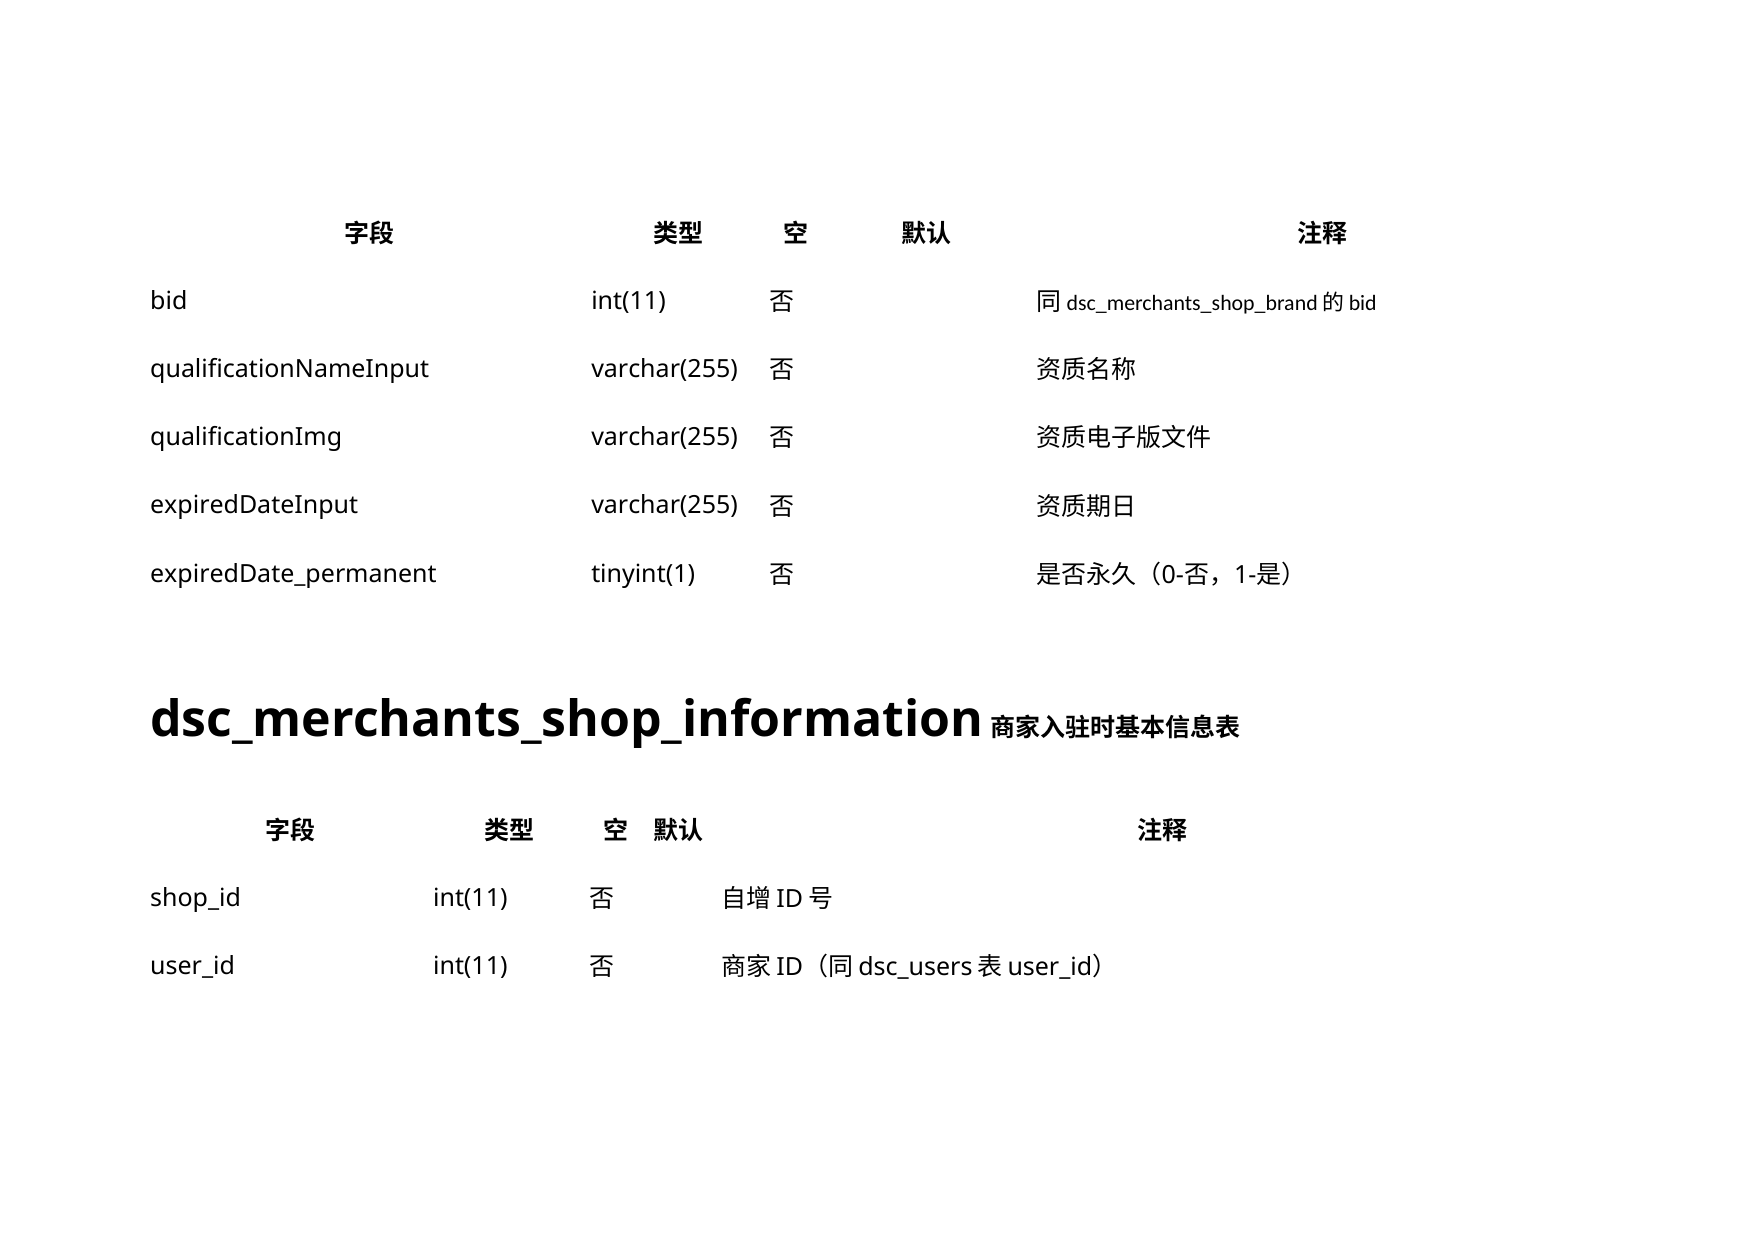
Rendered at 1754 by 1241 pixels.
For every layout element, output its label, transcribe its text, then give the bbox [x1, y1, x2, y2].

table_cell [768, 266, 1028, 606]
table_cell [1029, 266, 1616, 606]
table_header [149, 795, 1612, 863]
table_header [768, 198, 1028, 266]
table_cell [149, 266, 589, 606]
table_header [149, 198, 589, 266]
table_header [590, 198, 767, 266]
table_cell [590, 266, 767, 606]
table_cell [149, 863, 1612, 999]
subtitle dsc_merchants_shop_information 商家入驻时基本信息表 [150, 668, 1604, 766]
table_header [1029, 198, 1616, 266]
